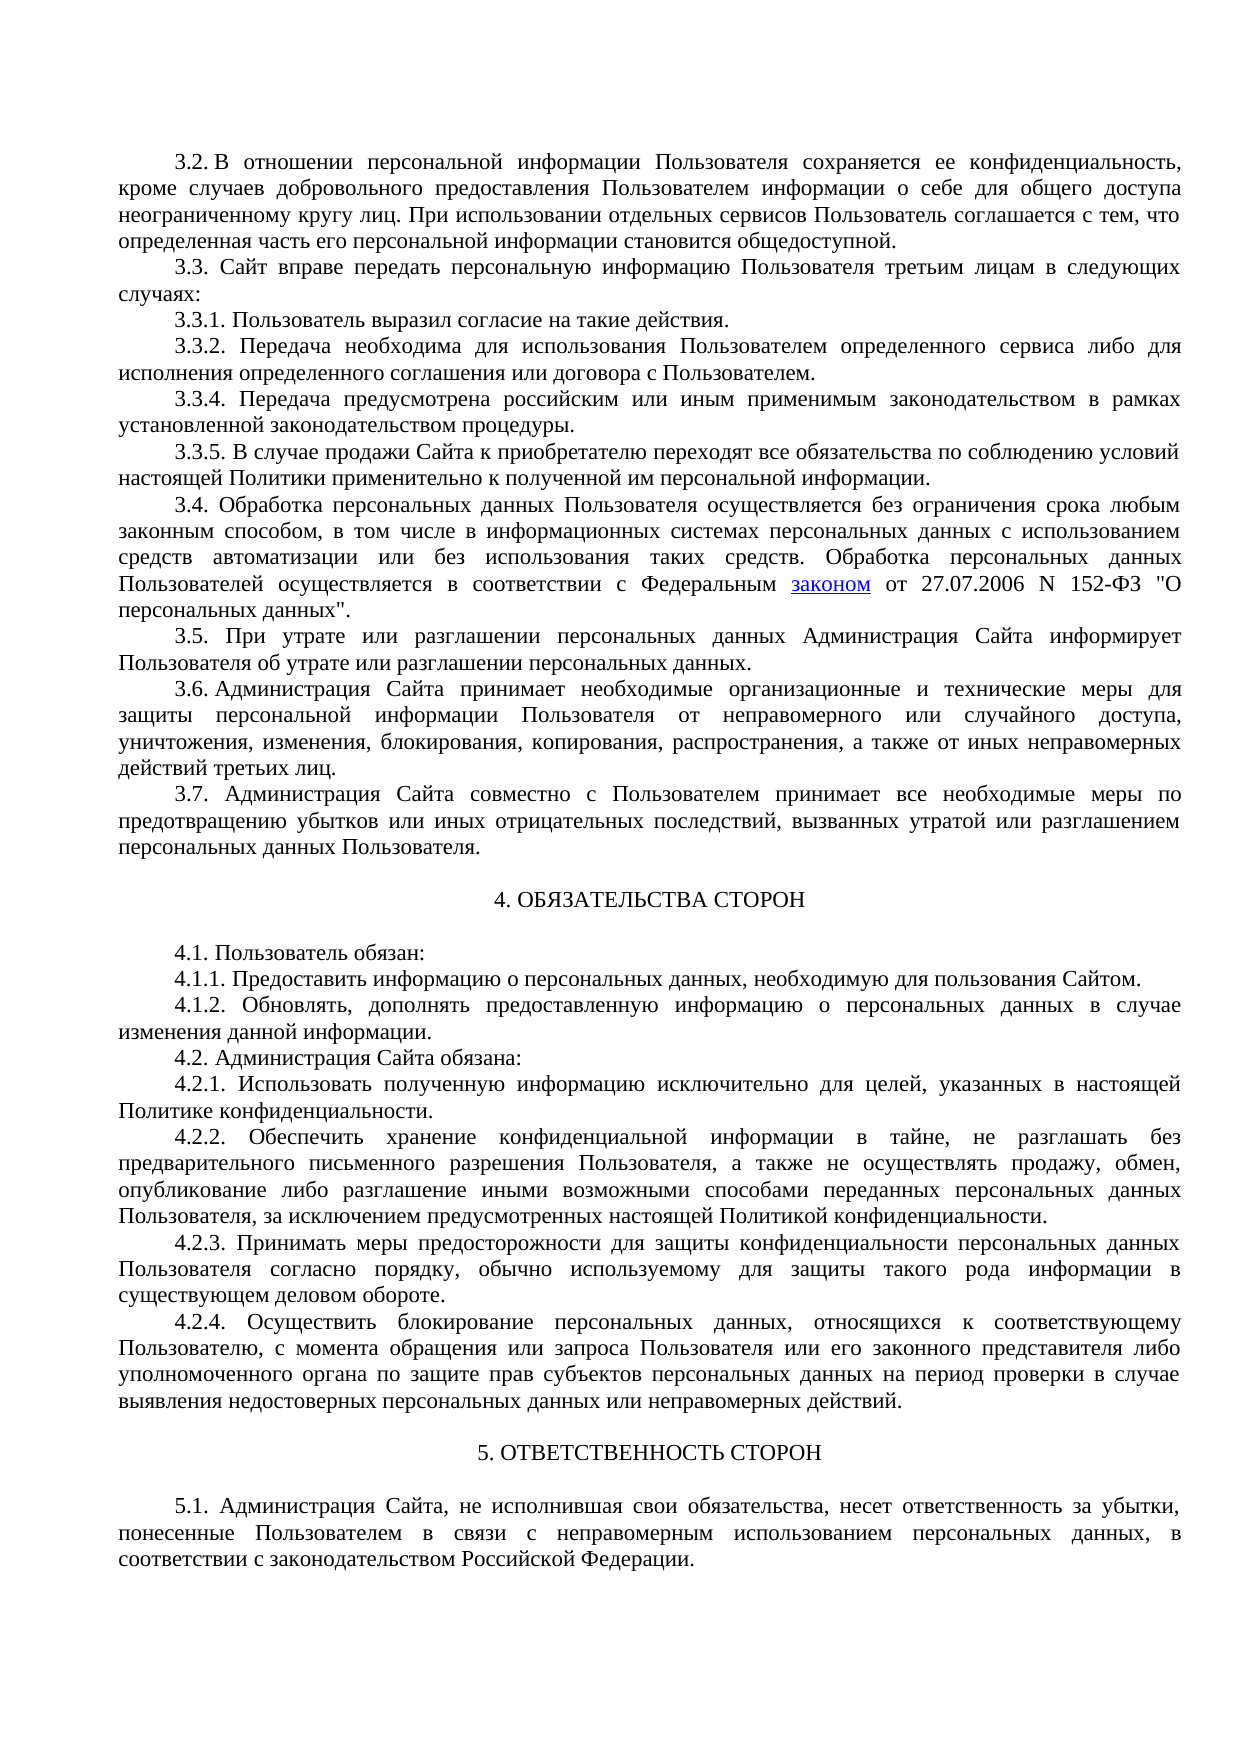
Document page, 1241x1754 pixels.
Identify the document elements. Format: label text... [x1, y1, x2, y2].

list В случае продажи Сайта к приобретателю переходят все обязательства по соблюдению условий настоящей Политики применительно к полученной им персональной информации. [118, 438, 1181, 491]
list Администрация Сайта совместно с Пользователем принимает все необходимые меры по предотвращению убытков или иных отрицательных последствий, вызванных утратой или разглашением персональных данных Пользователя. [118, 781, 1182, 859]
list Осуществить блокирование персональных данных, относящихся к соответствующему Пользователю, с момента обращения или запроса Пользователя или его законного представителя либо уполномоченного органа по защите прав субъектов персональных данных на период проверки в случае выявления недостоверных персональных данных или неправомерных действий. [118, 1308, 1182, 1413]
list Обеспечить хранение конфиденциальной информации в тайне, не разглашать без предварительного письменного разрешения Пользователя, а также не осуществлять продажу, обмен, опубликование либо разглашение иными возможными способами переданных персональных данных Пользователя, за исключением предусмотренных настоящей Политикой конфиденциальности. [118, 1123, 1182, 1228]
list Администрация Сайта обязана: [174, 1044, 1192, 1070]
list Передача предусмотрена российским или иным применимым законодательством в рамках установленной законодательством процедуры. [118, 385, 1181, 438]
list Обновлять, дополнять предоставленную информацию о персональных данных в случае изменения данной информации. [118, 991, 1181, 1044]
list Предоставить информацию о персональных данных, необходимую для пользования Сайтом. [174, 965, 1192, 991]
list ОТВЕТСТВЕННОСТЬ СТОРОН [477, 1439, 1192, 1466]
list Передача необходима для использования Пользователем определенного сервиса либо для исполнения определенного соглашения или договора с Пользователем. [118, 332, 1181, 385]
list Обработка персональных данных Пользователя осуществляется без ограничения срока любым законным способом, в том числе в информационных системах персональных данных с использованием средств автоматизации или без использования таких средств. Обработка персональных данных Пользователей осуществляется в соответствии с Федеральным законом от 27.07.2006 N 152-ФЗ "О персональных данных". [118, 491, 1182, 622]
list ОБЯЗАТЕЛЬСТВА СТОРОН [494, 886, 1192, 912]
list Использовать полученную информацию исключительно для целей, указанных в настоящей Политике конфиденциальности. [118, 1070, 1181, 1123]
list Принимать меры предосторожности для защиты конфиденциальности персональных данных Пользователя согласно порядку, обычно используемому для защиты такого рода информации в существующем деловом обороте. [118, 1229, 1182, 1308]
list Администрация Сайта, не исполнившая свои обязательства, несет ответственность за убытки, понесенные Пользователем в связи с неправомерным использованием персональных данных, в соответствии с законодательством Российской Федерации. [118, 1492, 1182, 1571]
list При утрате или разглашении персональных данных Администрация Сайта информирует Пользователя об утрате или разглашении персональных данных. [118, 622, 1182, 675]
list Пользователь выразил согласие на такие действия. [174, 306, 1192, 332]
list Сайт вправе передать персональную информацию Пользователя третьим лицам в следующих случаях: [118, 253, 1181, 306]
list В отношении персональной информации Пользователя сохраняется ее конфиденциальность, кроме случаев добровольного предоставления Пользователем информации о себе для общего доступа неограниченному кругу лиц. При использовании отдельных сервисов Пользователь соглашается с тем, что определенная часть его персональной информации становится общедоступной. [118, 148, 1182, 253]
list Пользователь обязан: [174, 939, 1192, 965]
list Администрация Сайта принимает необходимые организационные и технические меры для защиты персональной информации Пользователя от неправомерного или случайного доступа, уничтожения, изменения, блокирования, копирования, распространения, а также от иных неправомерных действий третьих лиц. [118, 675, 1182, 781]
